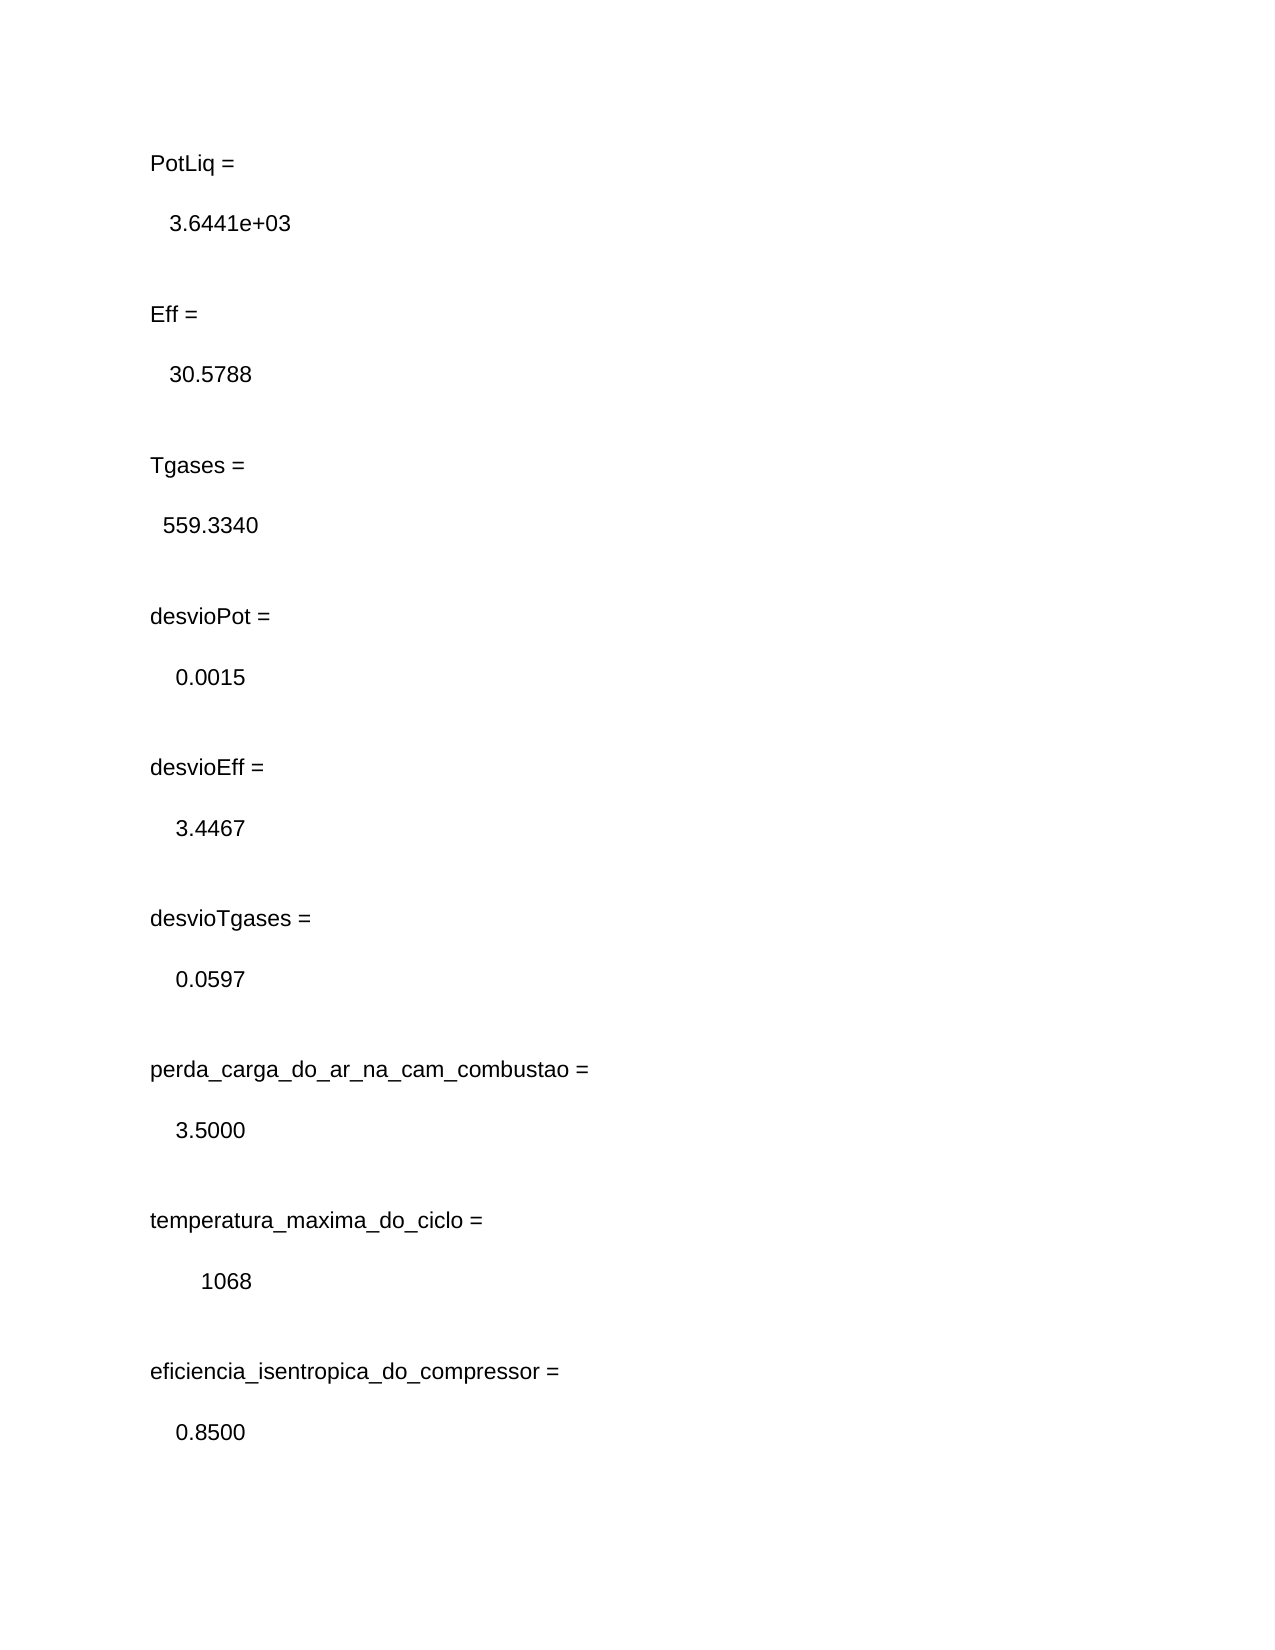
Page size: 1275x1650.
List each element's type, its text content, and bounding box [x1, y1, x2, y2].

text desvioPot = [150, 603, 1125, 629]
text 3.4467 [150, 814, 1125, 841]
text Eff = [150, 301, 1125, 327]
text 3.5000 [150, 1117, 1125, 1143]
text 1068 [150, 1268, 1125, 1294]
text temperatura_maxima_do_ciclo = [150, 1207, 1125, 1234]
text 3.6441e+03 [150, 210, 1125, 237]
text PotLiq = [150, 150, 1125, 176]
text 0.0597 [150, 966, 1125, 992]
text perda_carga_do_ar_na_cam_combustao = [150, 1056, 1125, 1083]
text desvioEff = [150, 754, 1125, 781]
text eficiencia_isentropica_do_compressor = [150, 1358, 1125, 1385]
text Tgases = [150, 452, 1125, 478]
text 30.5788 [150, 361, 1125, 388]
text desvioTgases = [150, 905, 1125, 932]
text 559.3340 [150, 512, 1125, 539]
text 0.8500 [150, 1419, 1125, 1445]
text 0.0015 [150, 663, 1125, 690]
